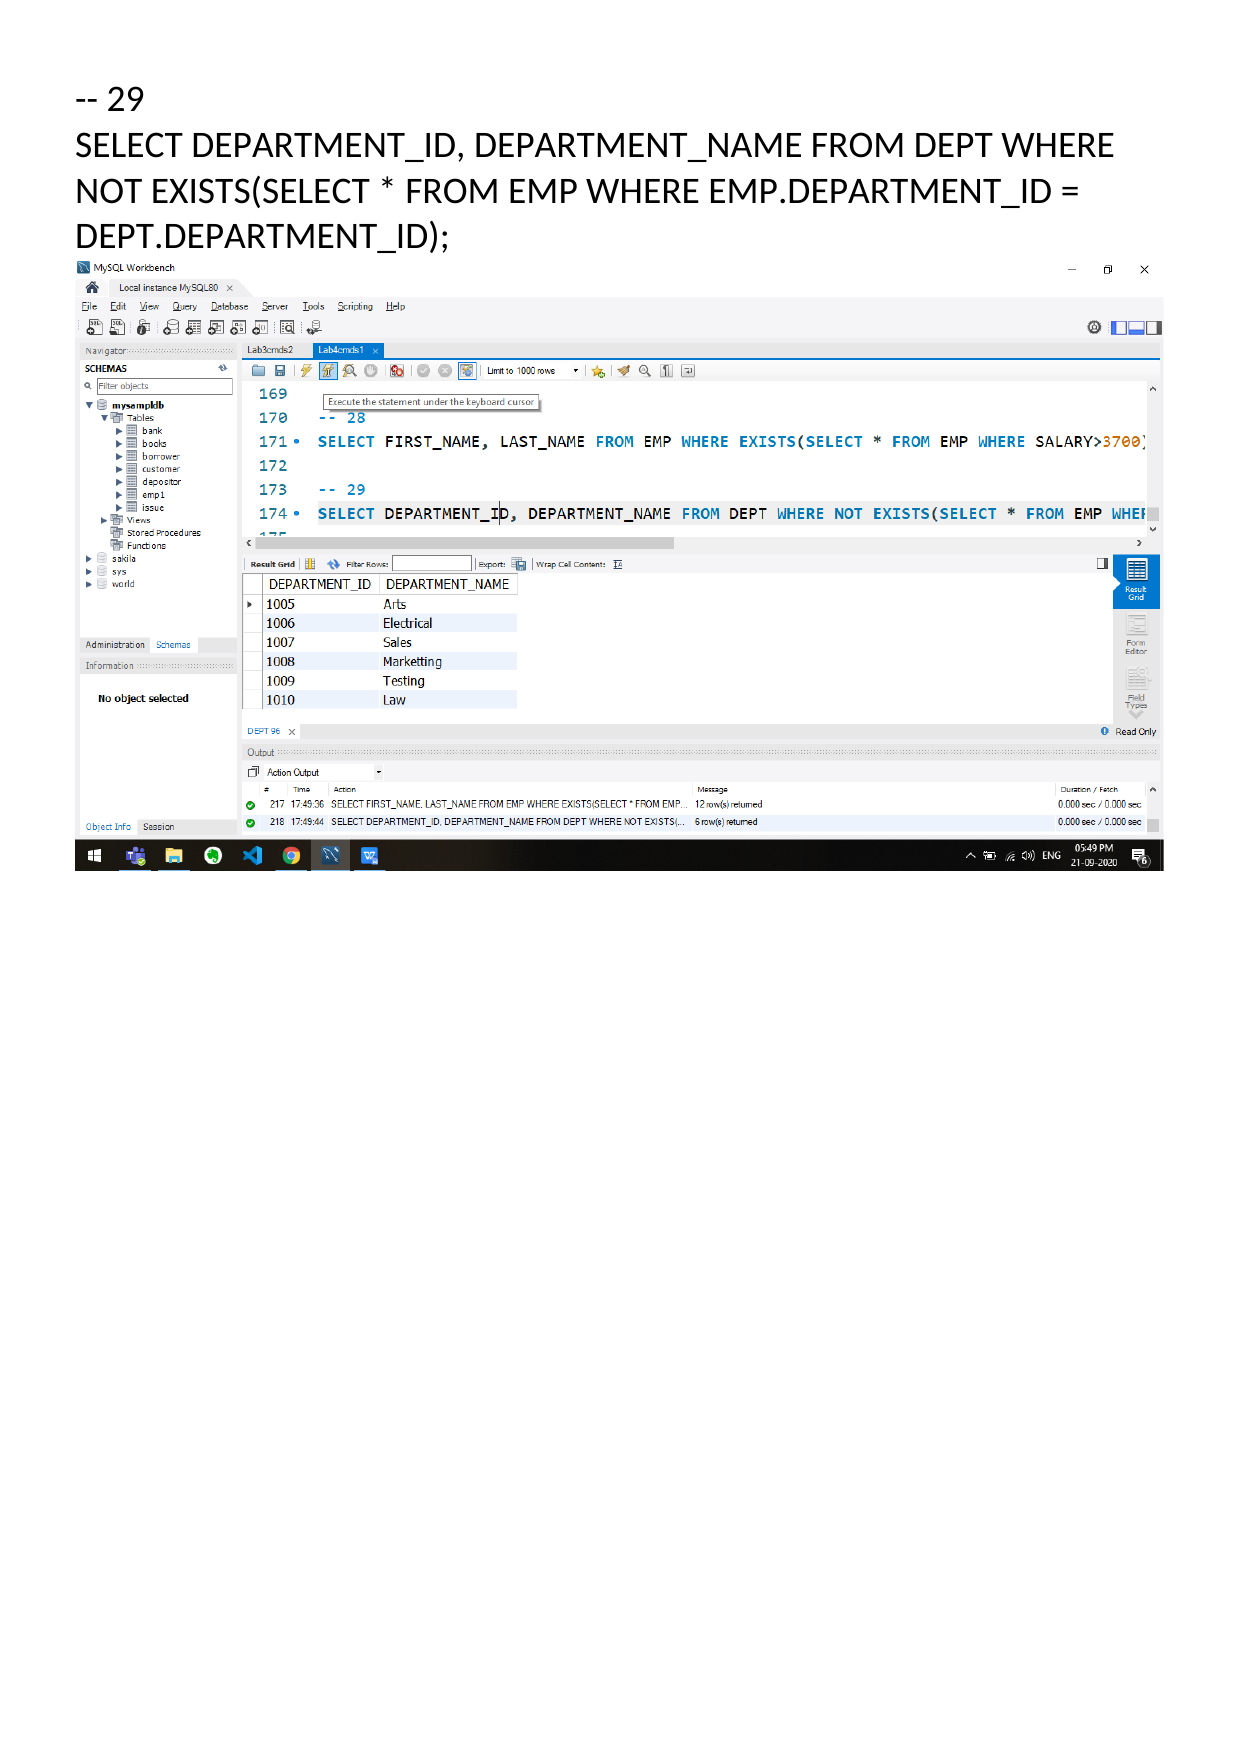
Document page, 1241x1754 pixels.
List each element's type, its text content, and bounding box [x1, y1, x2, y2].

picture [75, 258, 1164, 871]
text SELECT DEPARTMENT_ID, DEPARTMENT_NAME FROM DEPT WHERE NOT EXISTS(SELECT * FROM EMP WHERE EMP.DEPARTMENT_ID = DEPT.DEPARTMENT_ID); [75, 121, 1165, 258]
text -- 29 [75, 75, 1165, 121]
